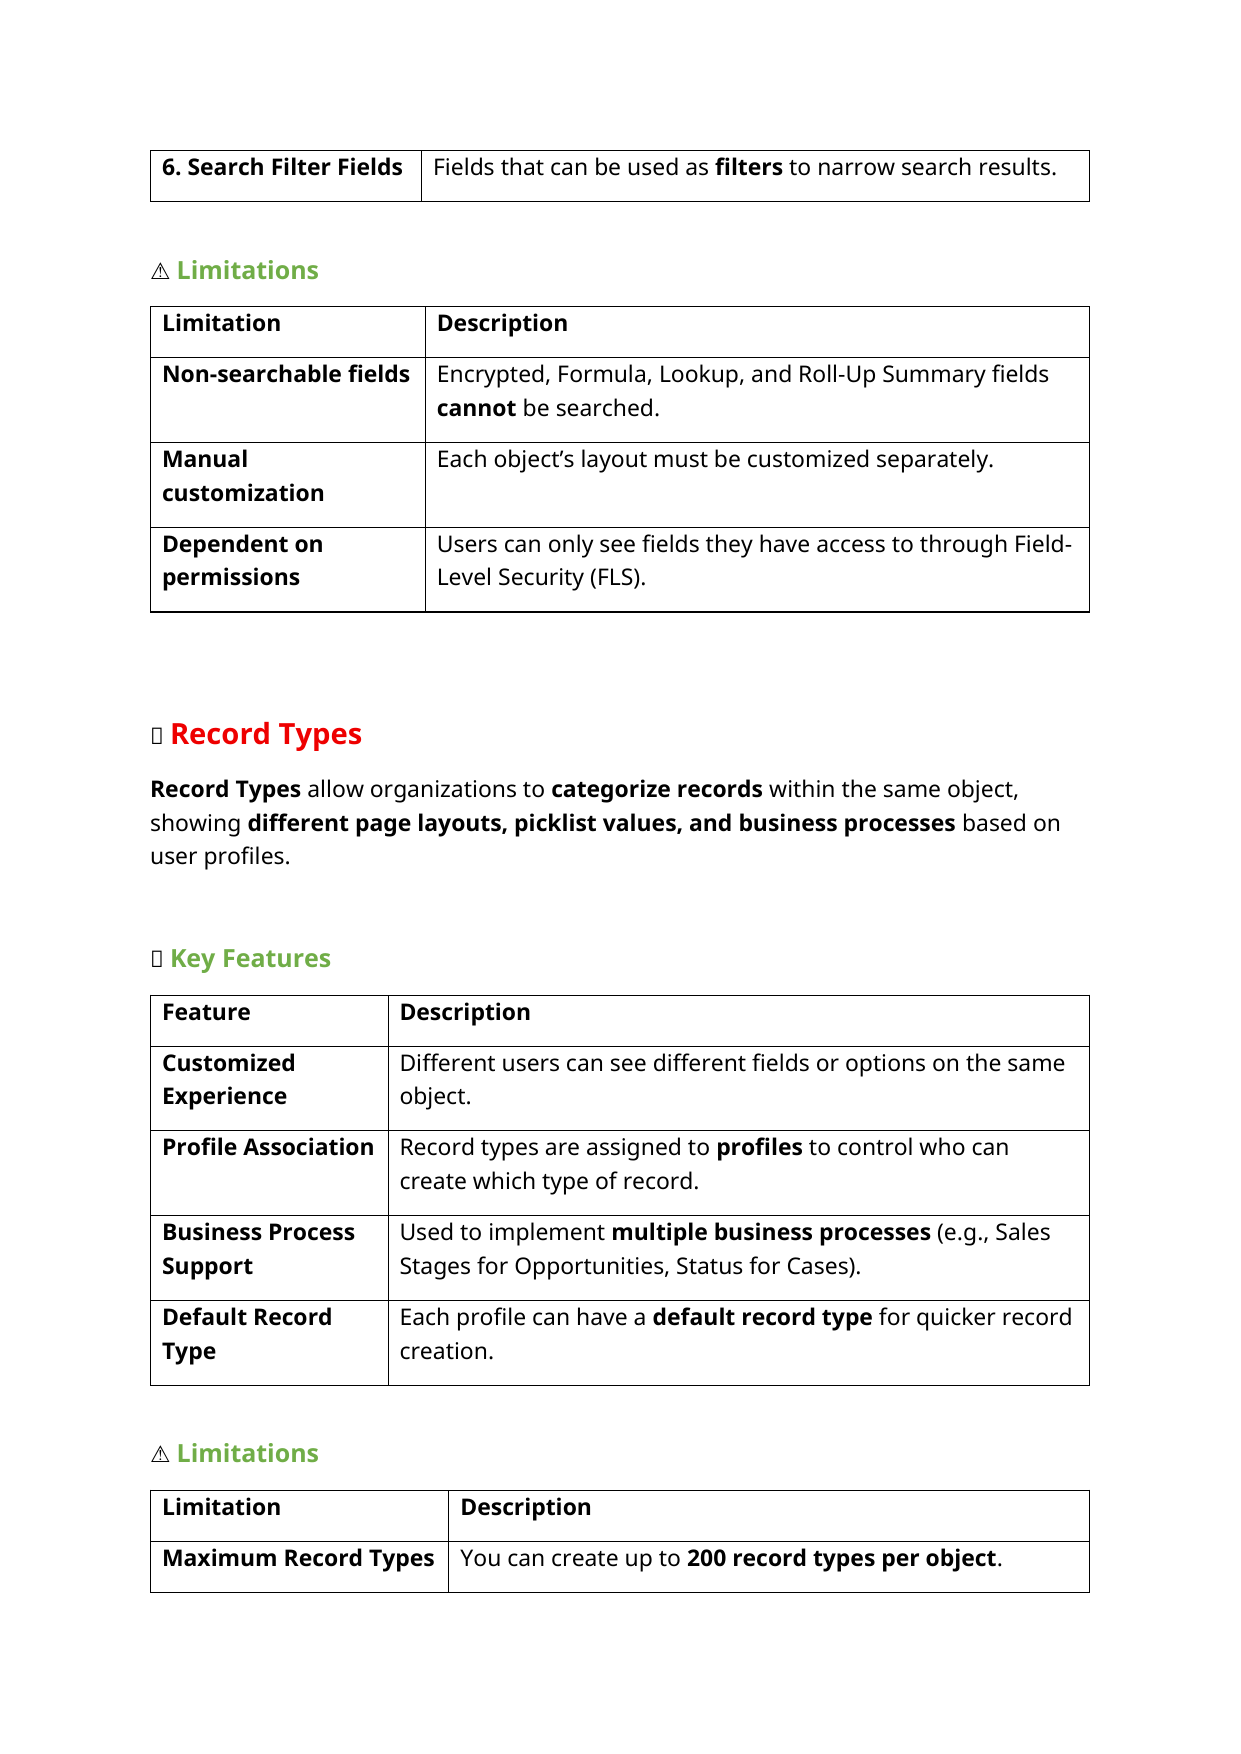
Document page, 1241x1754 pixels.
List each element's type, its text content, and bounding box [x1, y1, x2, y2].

table_cell Fields that can be used as filters to narrow search results. [422, 151, 1089, 201]
table_cell Dependent on permissions [151, 528, 425, 611]
table_cell Maximum Record Types [151, 1542, 448, 1592]
table_header Feature [151, 996, 388, 1046]
table_cell You can create up to 200 record types per object. [449, 1542, 1089, 1592]
text 🧾 Record Types [150, 713, 1090, 753]
text ⚠️ Limitations [150, 1436, 1090, 1470]
text Record Types allow organizations to categorize records within the same object, showing different page layouts, picklist values, and business processes based on user profiles. [150, 773, 1090, 871]
table_cell Profile Association [151, 1131, 388, 1215]
table_cell Different users can see different fields or options on the same object. [389, 1047, 1089, 1130]
table_cell 6. Search Filter Fields [151, 151, 421, 201]
table_header Limitation [151, 307, 425, 357]
table_cell Each object’s layout must be customized separately. [426, 443, 1089, 527]
table_cell Non-searchable fields [151, 358, 425, 442]
table_cell Each profile can have a default record type for quicker record creation. [389, 1301, 1089, 1385]
table_header Description [426, 307, 1089, 357]
text 🧩 Key Features [150, 941, 1090, 975]
table_cell Record types are assigned to profiles to control who can create which type of record. [389, 1131, 1089, 1215]
table_header Description [449, 1491, 1089, 1541]
text ⚠️ Limitations [150, 252, 1090, 287]
table_header Description [389, 996, 1089, 1046]
table_cell Business Process Support [151, 1216, 388, 1300]
table_cell Manual customization [151, 443, 425, 527]
table_cell Encrypted, Formula, Lookup, and Roll-Up Summary fields cannot be searched. [426, 358, 1089, 442]
table_cell Customized Experience [151, 1047, 388, 1130]
table_cell Used to implement multiple business processes (e.g., Sales Stages for Opportunities, Status for Cases). [389, 1216, 1089, 1300]
table_header Limitation [151, 1491, 448, 1541]
table_cell Users can only see fields they have access to through Field-Level Security (FLS). [426, 528, 1089, 611]
table_cell Default Record Type [151, 1301, 388, 1385]
